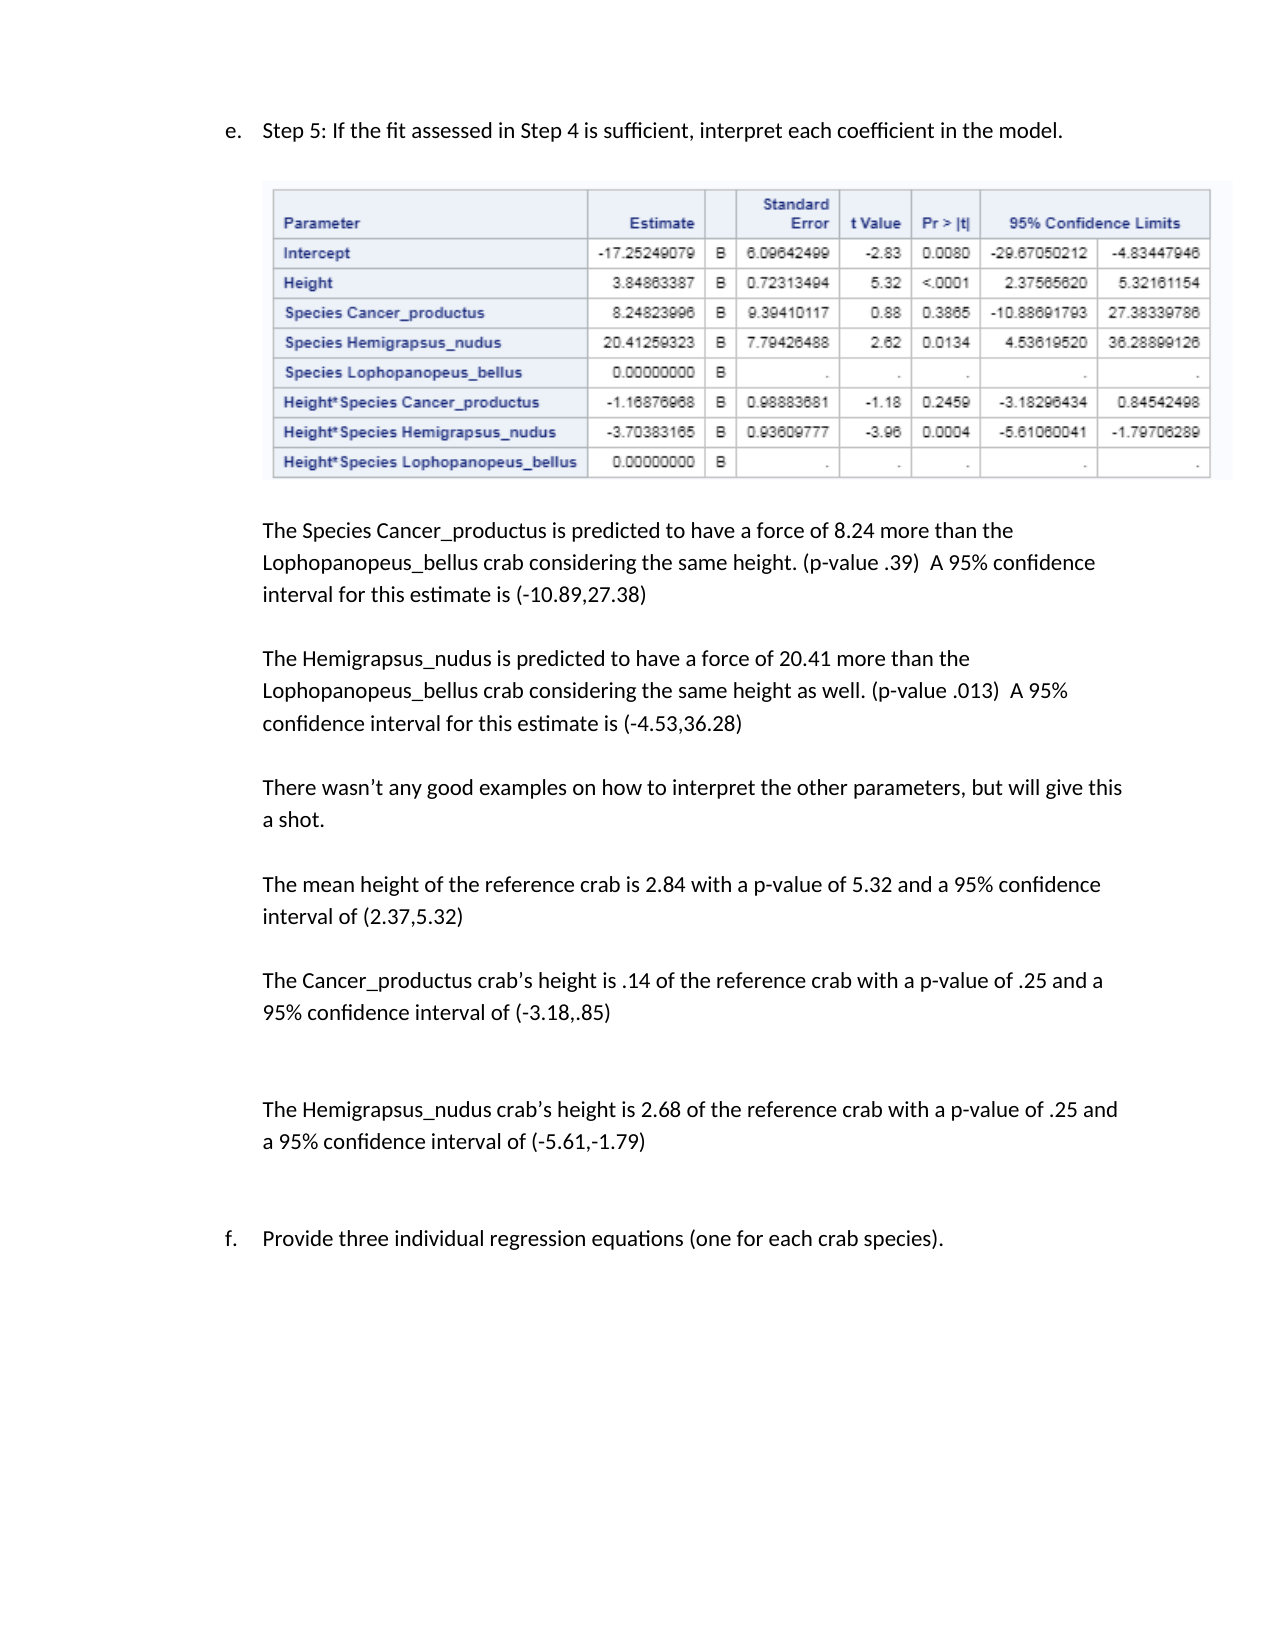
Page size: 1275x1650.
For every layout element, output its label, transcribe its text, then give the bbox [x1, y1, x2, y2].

list Step 5: If the fit assessed in Step 4 is sufficient, interpret each coefficient in the model. [225, 117, 1125, 144]
list The Cancer_productus crab’s height is .14 of the reference crab with a p-value of .25 and a 95% confidence interval of (-3.18,.85) [262, 966, 1125, 1027]
list There wasn’t any good examples on how to interpret the other parameters, but will give this a shot. [262, 773, 1125, 833]
list The Hemigrapsus_nudus crab’s height is 2.68 of the reference crab with a p-value of .25 and a 95% confidence interval of (-5.61,-1.79) [262, 1095, 1125, 1155]
list Provide three individual regression equations (one for each crab species). [225, 1224, 1125, 1252]
list The Species Cancer_productus is predicted to have a force of 8.24 more than the Lophopanopeus_bellus crab considering the same height. (p-value .39) A 95% confidence interval for this estimate is (-10.89,27.38) [262, 516, 1125, 608]
picture [262, 181, 1233, 480]
list The Hemigrapsus_nudus is predicted to have a force of 20.41 more than the Lophopanopeus_bellus crab considering the same height as well. (p-value .013) A 95% confidence interval for this estimate is (-4.53,36.28) [262, 644, 1125, 737]
list The mean height of the reference crab is 2.84 with a p-value of 5.32 and a 95% confidence interval of (2.37,5.32) [262, 870, 1125, 930]
